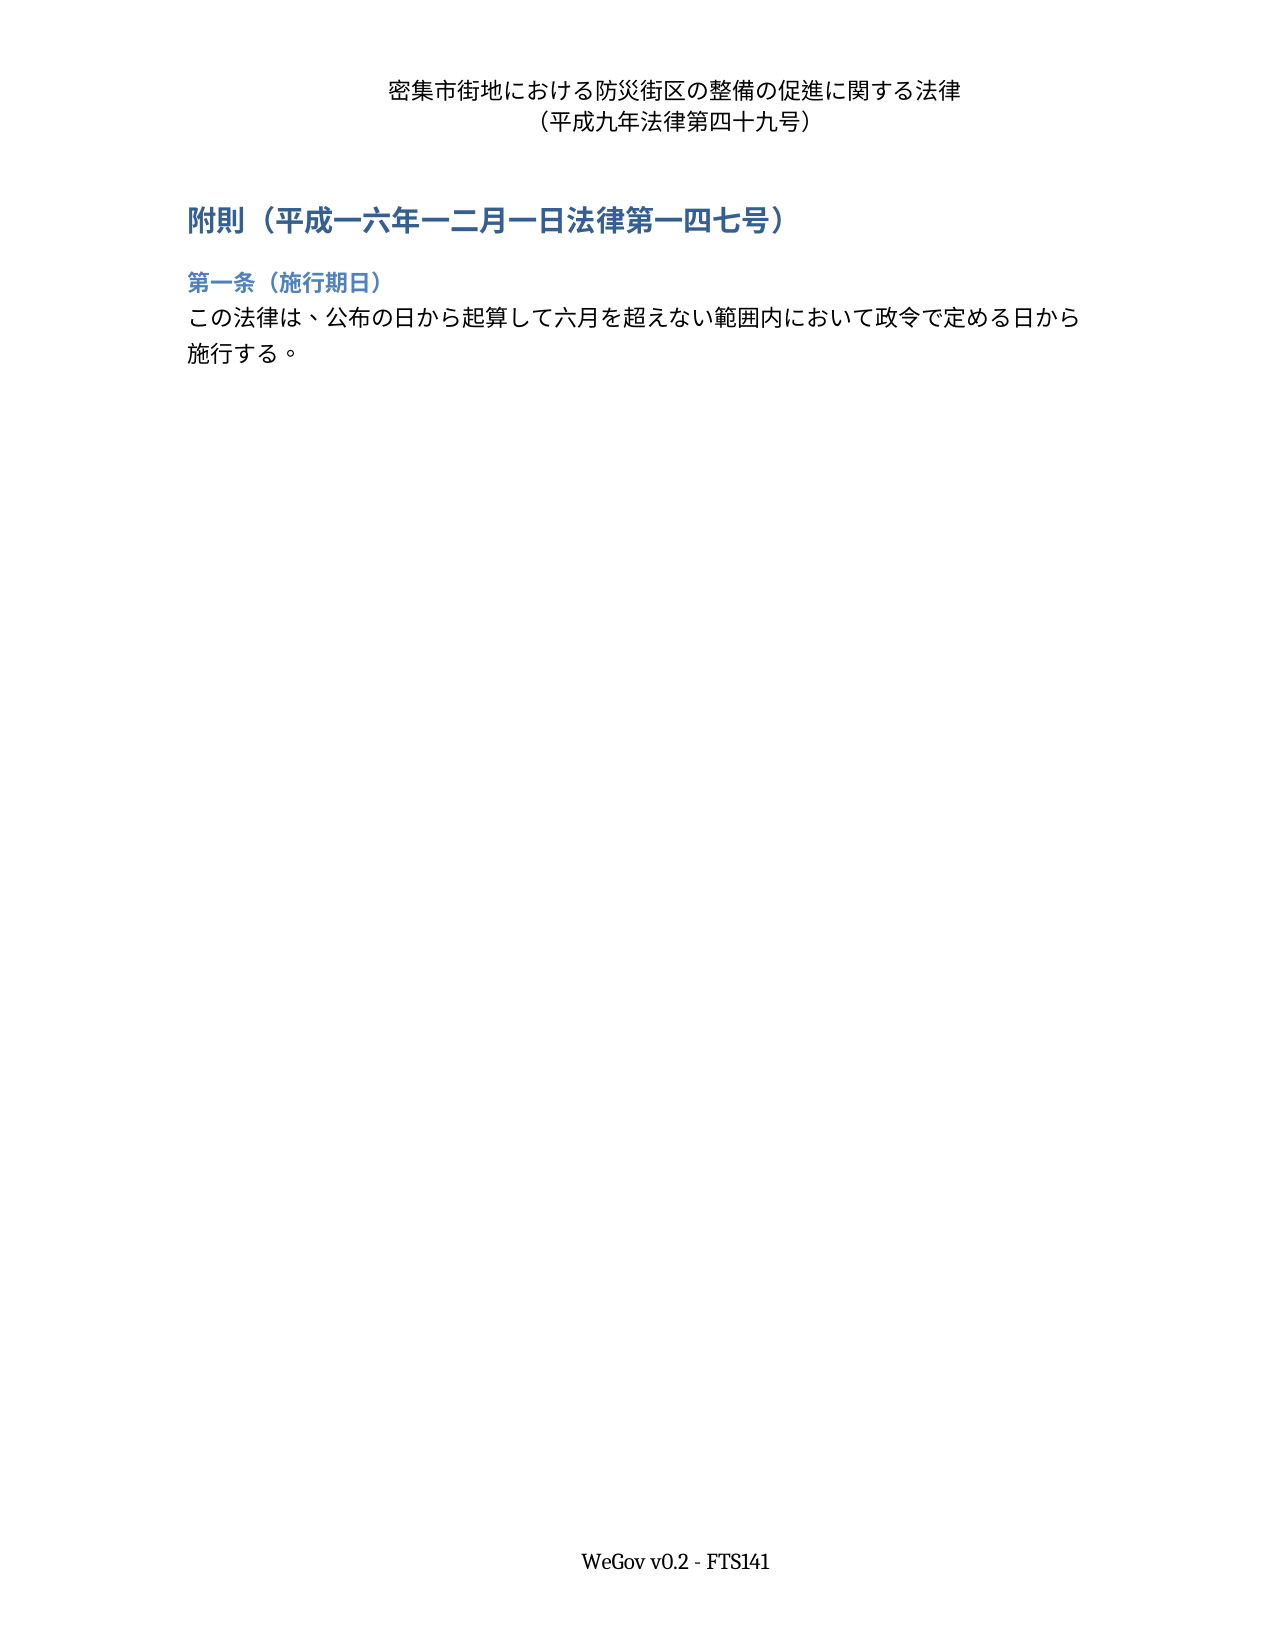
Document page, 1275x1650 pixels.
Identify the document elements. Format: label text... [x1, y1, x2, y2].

subtitle 附則（平成一六年一二月一日法律第一四七号） [187, 200, 1087, 240]
text この法律は、公布の日から起算して六月を超えない範囲内において政令で定める日から施行する。 [187, 302, 1087, 369]
subtitle 第一条（施行期日） [187, 266, 1087, 298]
